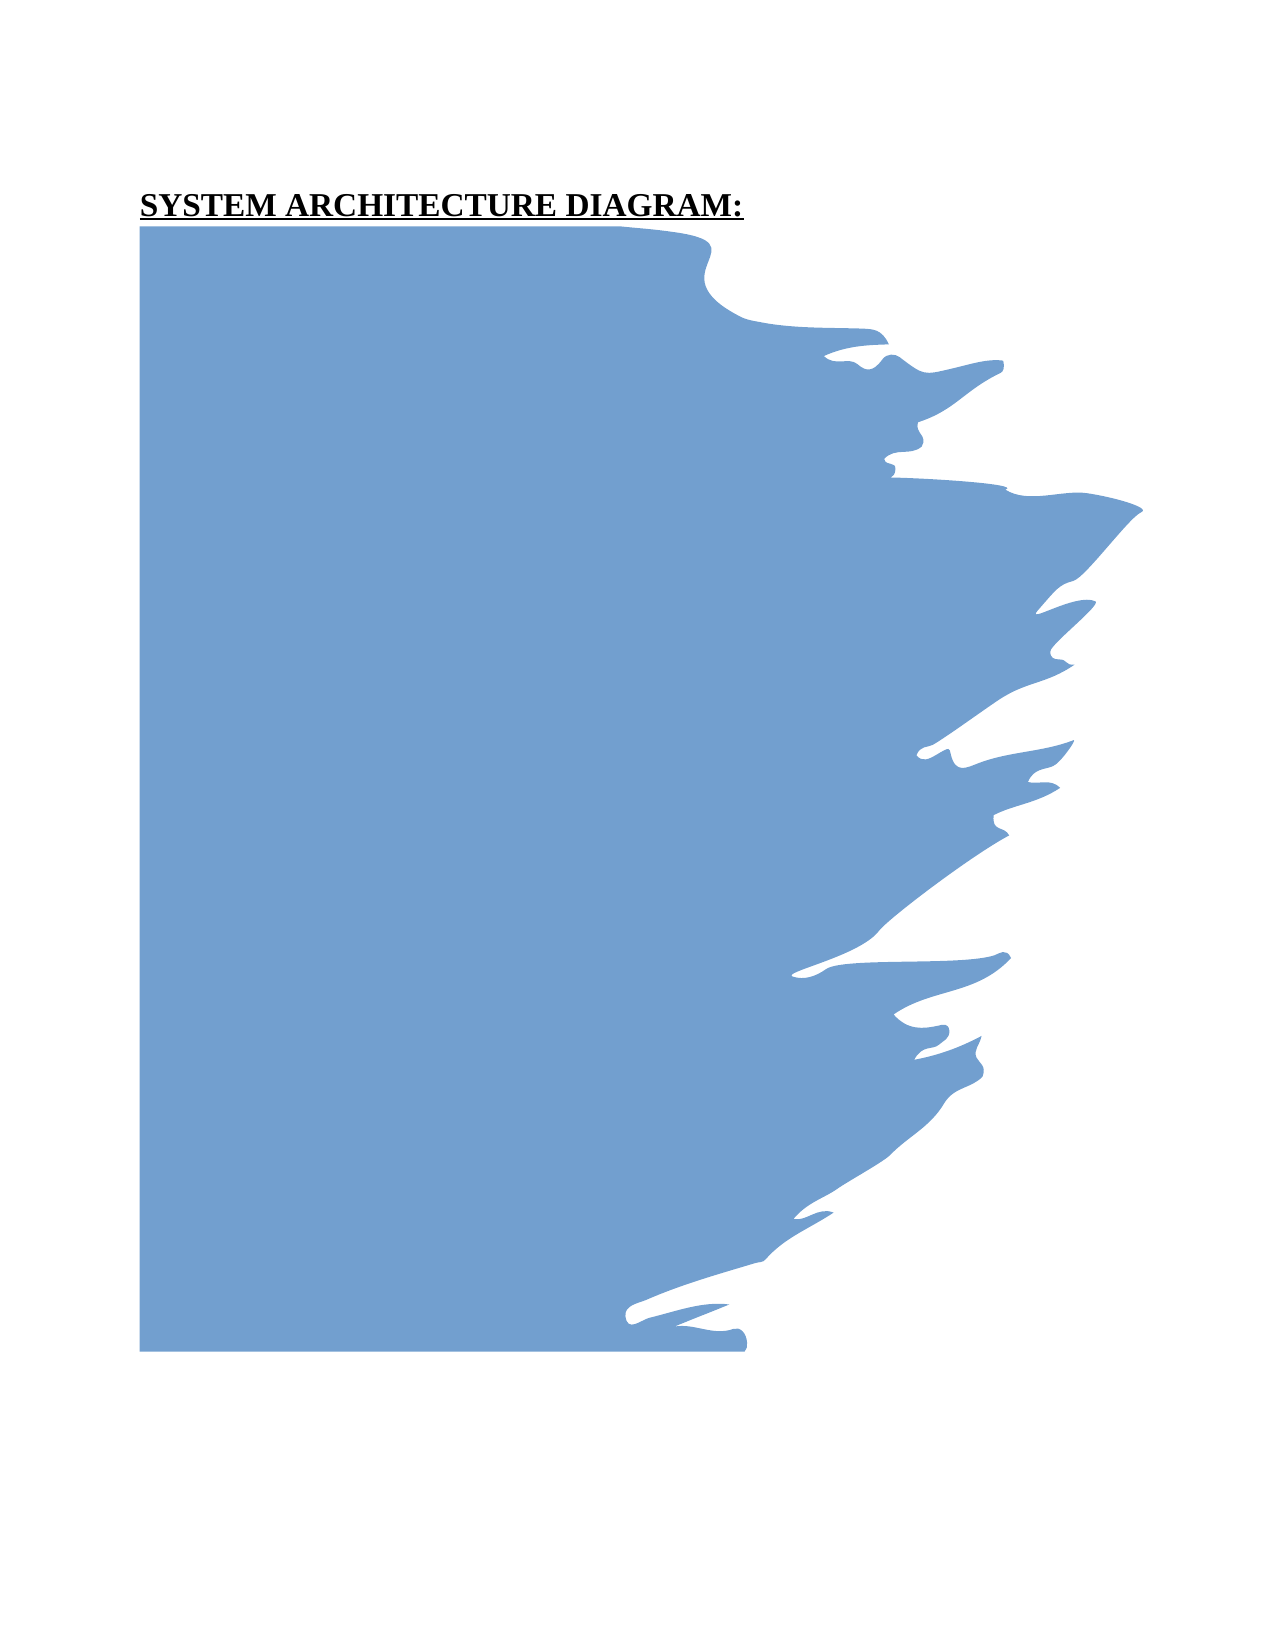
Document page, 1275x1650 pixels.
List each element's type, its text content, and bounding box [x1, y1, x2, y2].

text SYSTEM ARCHITECTURE DIAGRAM: [139, 185, 1223, 223]
